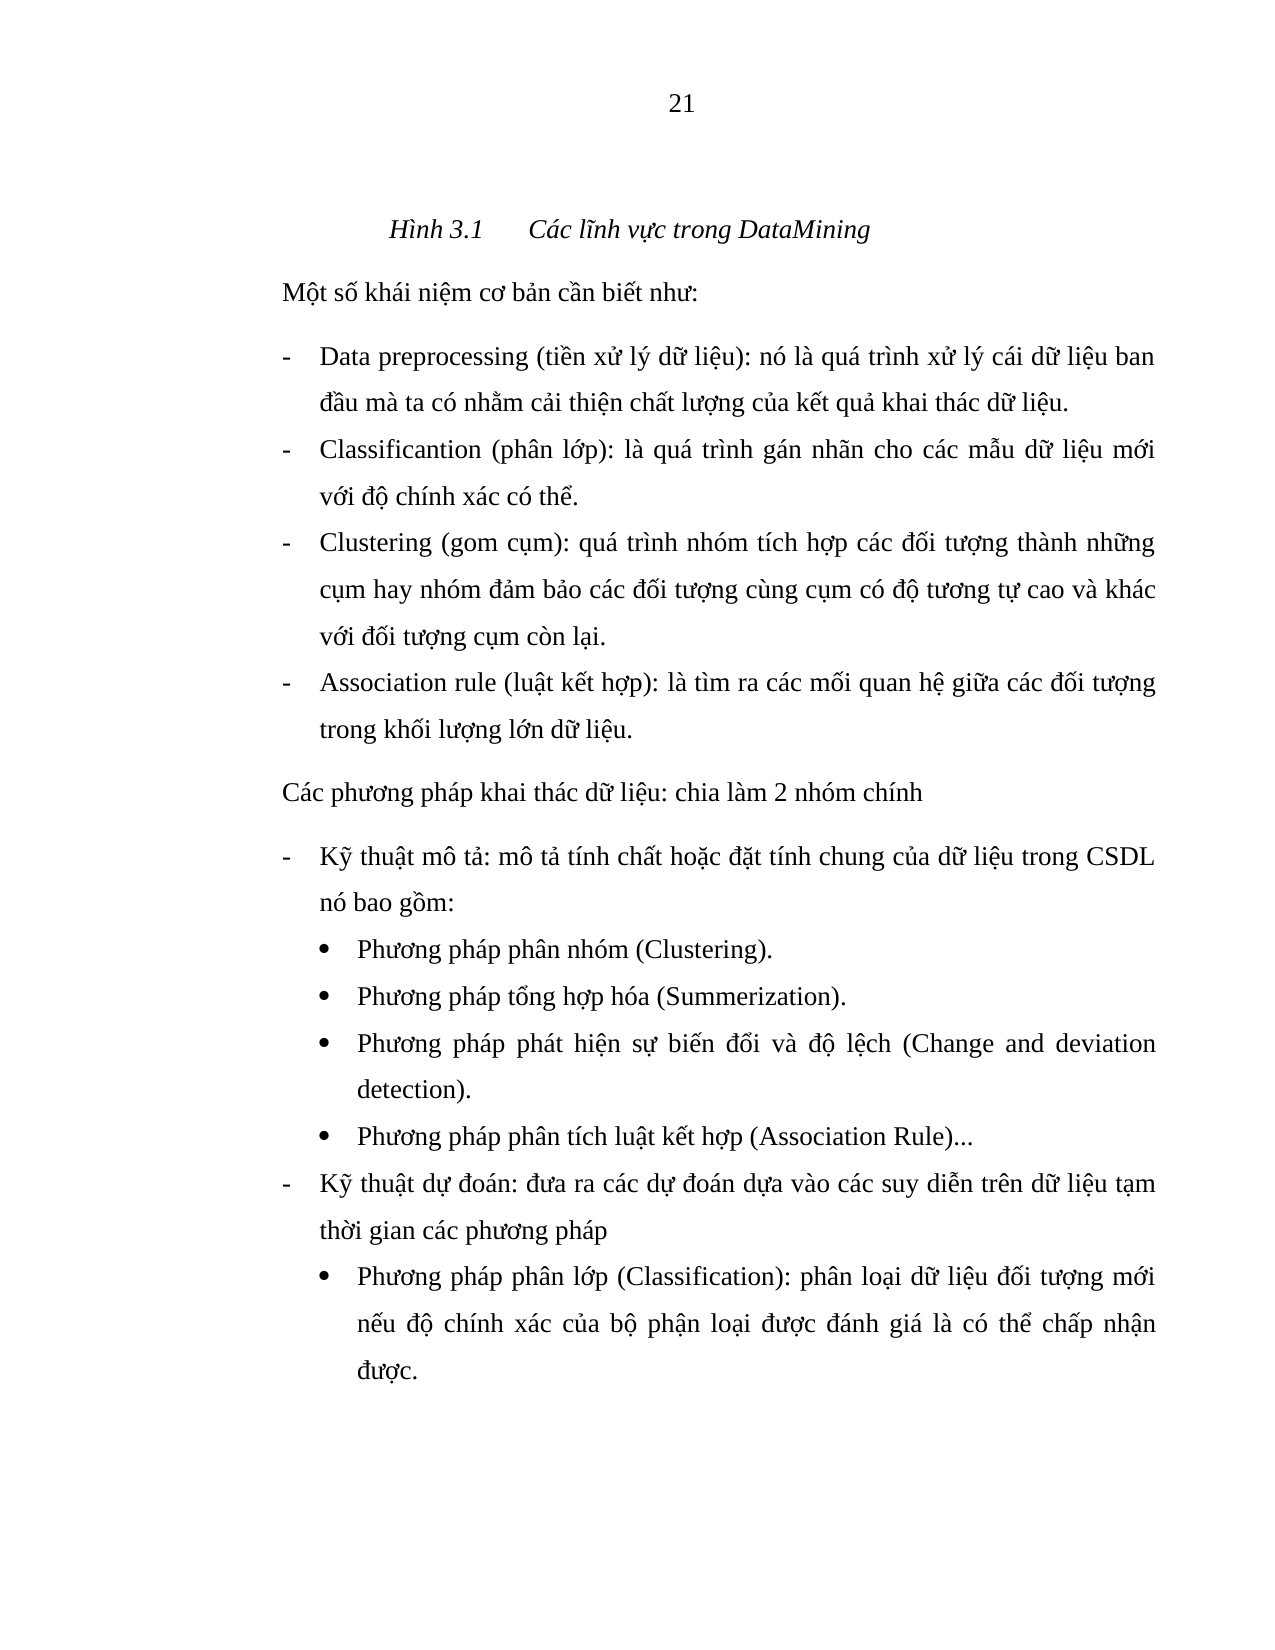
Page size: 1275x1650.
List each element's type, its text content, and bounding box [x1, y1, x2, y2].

list Phương pháp phát hiện sự biến đổi và độ lệch (Change and deviation detection). [319, 1027, 1157, 1105]
text Một số khái niệm cơ bản cần biết như: [207, 276, 1157, 307]
text Các phương pháp khai thác dữ liệu: chia làm 2 nhóm chính [207, 776, 1157, 807]
list Phương pháp phân tích luật kết hợp (Association Rule)... [319, 1120, 1157, 1151]
list Phương pháp tổng hợp hóa (Summerization). [319, 980, 1157, 1011]
text Các lĩnh vực trong DataMining [207, 213, 1157, 244]
list Data preprocessing (tiền xử lý dữ liệu): nó là quá trình xử lý cái dữ liệu ban đầu mà ta có nhằm cải thiện chất lượng của kết quả khai thác dữ liệu. [282, 340, 1157, 417]
list Kỹ thuật dự đoán: đưa ra các dự đoán dựa vào các suy diễn trên dữ liệu tạm thời gian các phương pháp [282, 1167, 1157, 1245]
list Kỹ thuật mô tả: mô tả tính chất hoặc đặt tính chung của dữ liệu trong CSDL nó bao gồm: [282, 840, 1157, 917]
list Classificantion (phân lớp): là quá trình gán nhãn cho các mẫu dữ liệu mới với độ chính xác có thể. [282, 433, 1157, 511]
list Clustering (gom cụm): quá trình nhóm tích hợp các đối tượng thành những cụm hay nhóm đảm bảo các đối tượng cùng cụm có độ tương tự cao và khác với đối tượng cụm còn lại. [282, 526, 1157, 651]
list Association rule (luật kết hợp): là tìm ra các mối quan hệ giữa các đối tượng trong khối lượng lớn dữ liệu. [282, 666, 1157, 744]
list Phương pháp phân nhóm (Clustering). [319, 933, 1157, 964]
list Phương pháp phân lớp (Classification): phân loại dữ liệu đối tượng mới nếu độ chính xác của bộ phận loại được đánh giá là có thể chấp nhận được. [319, 1260, 1157, 1385]
